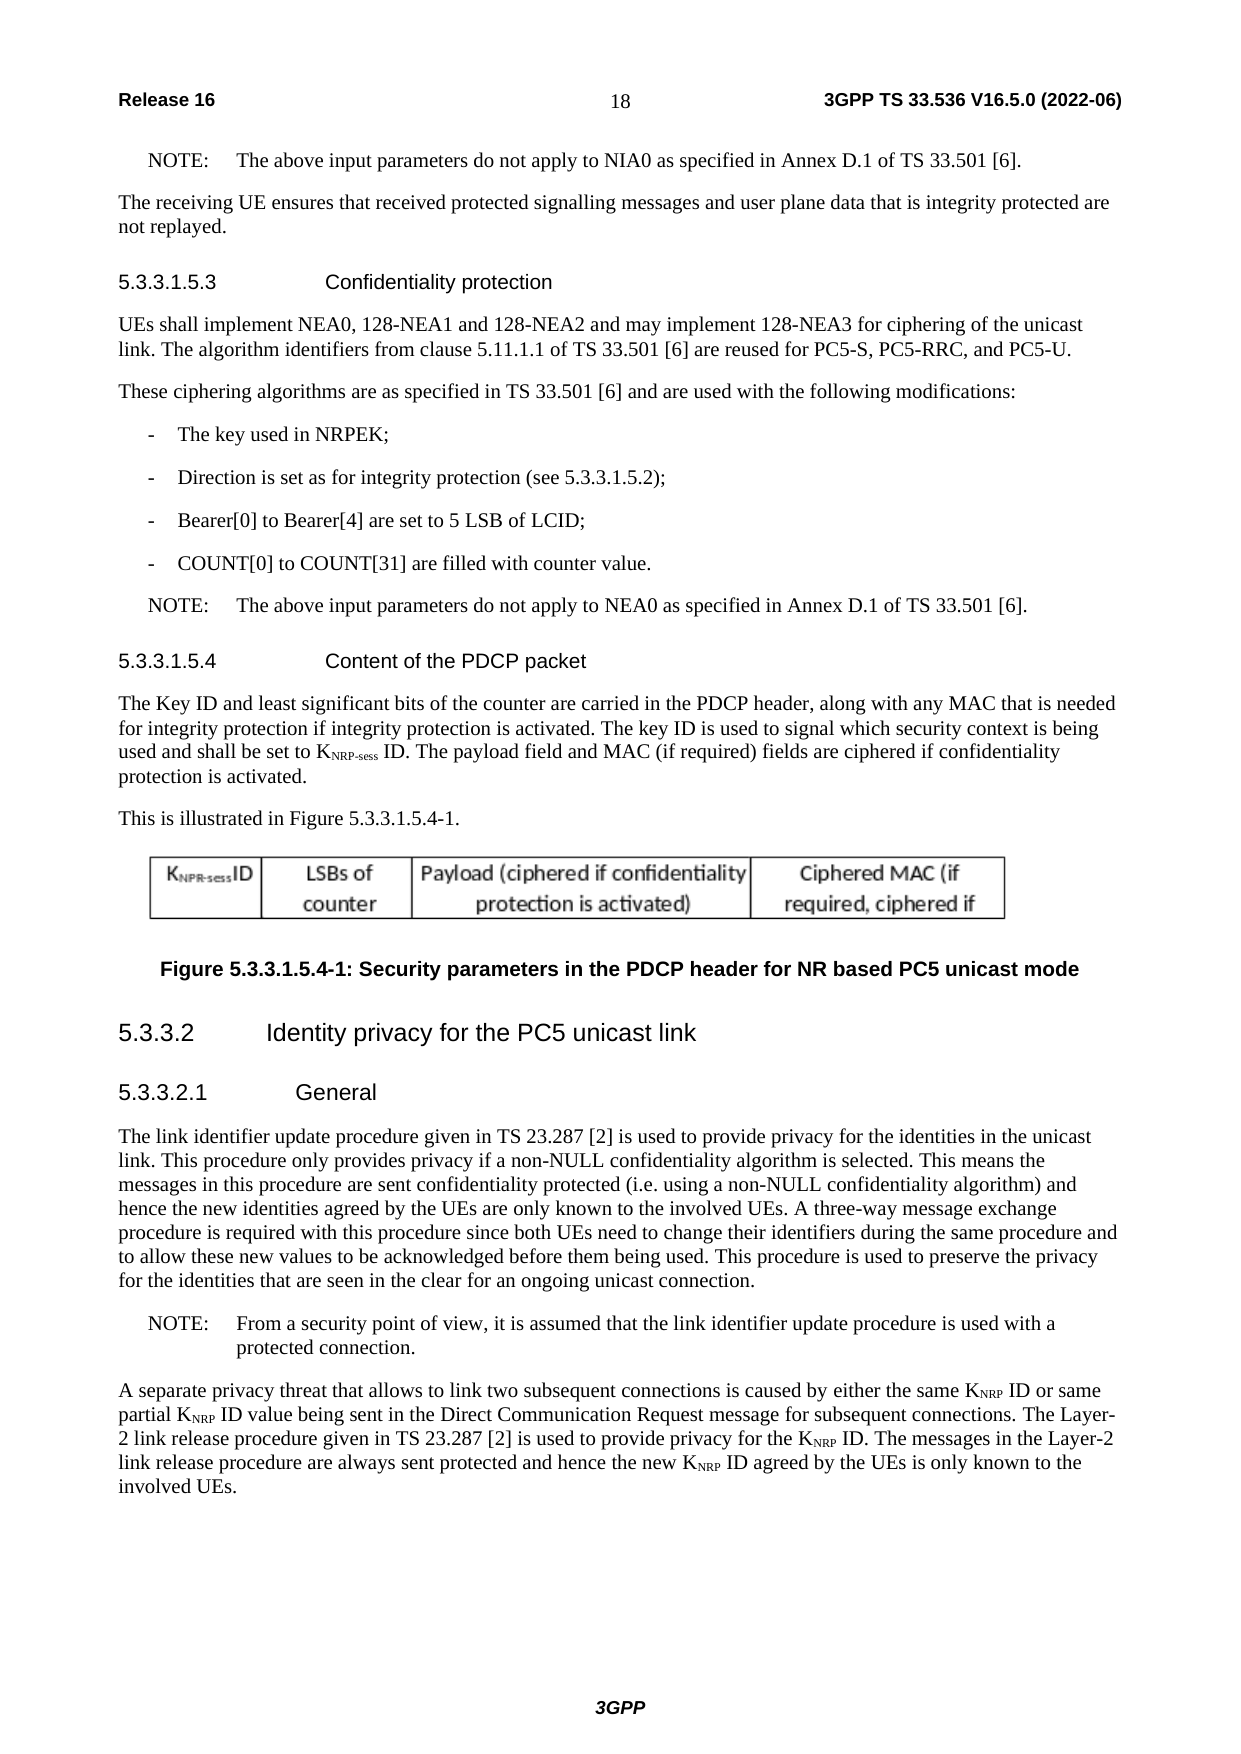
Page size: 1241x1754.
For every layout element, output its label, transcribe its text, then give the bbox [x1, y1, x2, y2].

subtitle 5.3.3.2 Identity privacy for the PC5 unicast link [118, 1018, 1122, 1047]
text UEs shall implement NEA0, 128-NEA1 and 128-NEA2 and may implement 128-NEA3 for ciphering of the unicast link. The algorithm identifiers from clause 5.11.1.1 of TS 33.501 [6] are reused for PC5-S, PC5-RRC, and PC5-U. [118, 312, 1122, 361]
text Figure 5.3.3.1.5.4-1: Security parameters in the PDCP header for NR based PC5 unicast mode [118, 957, 1122, 981]
subtitle 5.3.3.2.1 General [118, 1078, 1122, 1105]
text NOTE: The above input parameters do not apply to NEA0 as specified in Annex D.1 of TS 33.501 [6]. [148, 593, 1122, 617]
text 5.3.3.1.5.4 Content of the PDCP packet [118, 649, 1122, 673]
text 5.3.3.1.5.3 Confidentiality protection [118, 270, 1122, 294]
text - Bearer[0] to Bearer[4] are set to 5 LSB of LCID; [148, 508, 1122, 532]
text The link identifier update procedure given in TS 23.287 [2] is used to provide privacy for the identities in the unicast link. This procedure only provides privacy if a non-NULL confidentiality algorithm is selected. This means the messages in this procedure are sent confidentiality protected (i.e. using a non-NULL confidentiality algorithm) and hence the new identities agreed by the UEs are only known to the involved UEs. A three-way message exchange procedure is required with this procedure since both UEs need to change their identifiers during the same procedure and to allow these new values to be acknowledged before them being used. This procedure is used to preserve the privacy for the identities that are seen in the clear for an ongoing unicast connection. [118, 1123, 1122, 1292]
text These ciphering algorithms are as specified in TS 33.501 [6] and are used with the following modifications: [118, 379, 1122, 403]
text NOTE: From a security point of view, it is assumed that the link identifier update procedure is used with a protected connection. [148, 1311, 1122, 1359]
text This is illustrated in Figure 5.3.3.1.5.4-1. [118, 806, 1122, 830]
text The receiving UE ensures that received protected signalling messages and user plane data that is integrity protected are not replayed. [118, 190, 1122, 238]
text - COUNT[0] to COUNT[31] are filled with counter value. [148, 551, 1122, 574]
text - The key used in NRPEK; [148, 422, 1122, 446]
text A separate privacy threat that allows to link two subsequent connections is caused by either the same KNRP ID or same partial KNRP ID value being sent in the Direct Communication Request message for subsequent connections. The Layer-2 link release procedure given in TS 23.287 [2] is used to provide privacy for the KNRP ID. The messages in the Layer-2 link release procedure are always sent protected and hence the new KNRP ID agreed by the UEs is only known to the involved UEs. [118, 1378, 1122, 1498]
text NOTE: The above input parameters do not apply to NIA0 as specified in Annex D.1 of TS 33.501 [6]. [148, 147, 1122, 172]
text The Key ID and least significant bits of the counter are carried in the PDCP header, along with any MAC that is needed for integrity protection if integrity protection is activated. The key ID is used to signal which security context is being used and shall be set to KNRP-sess ID. The payload field and MAC (if required) fields are ciphered if confidentiality protection is activated. [118, 691, 1122, 788]
text - Direction is set as for integrity protection (see 5.3.3.1.5.2); [148, 465, 1122, 489]
